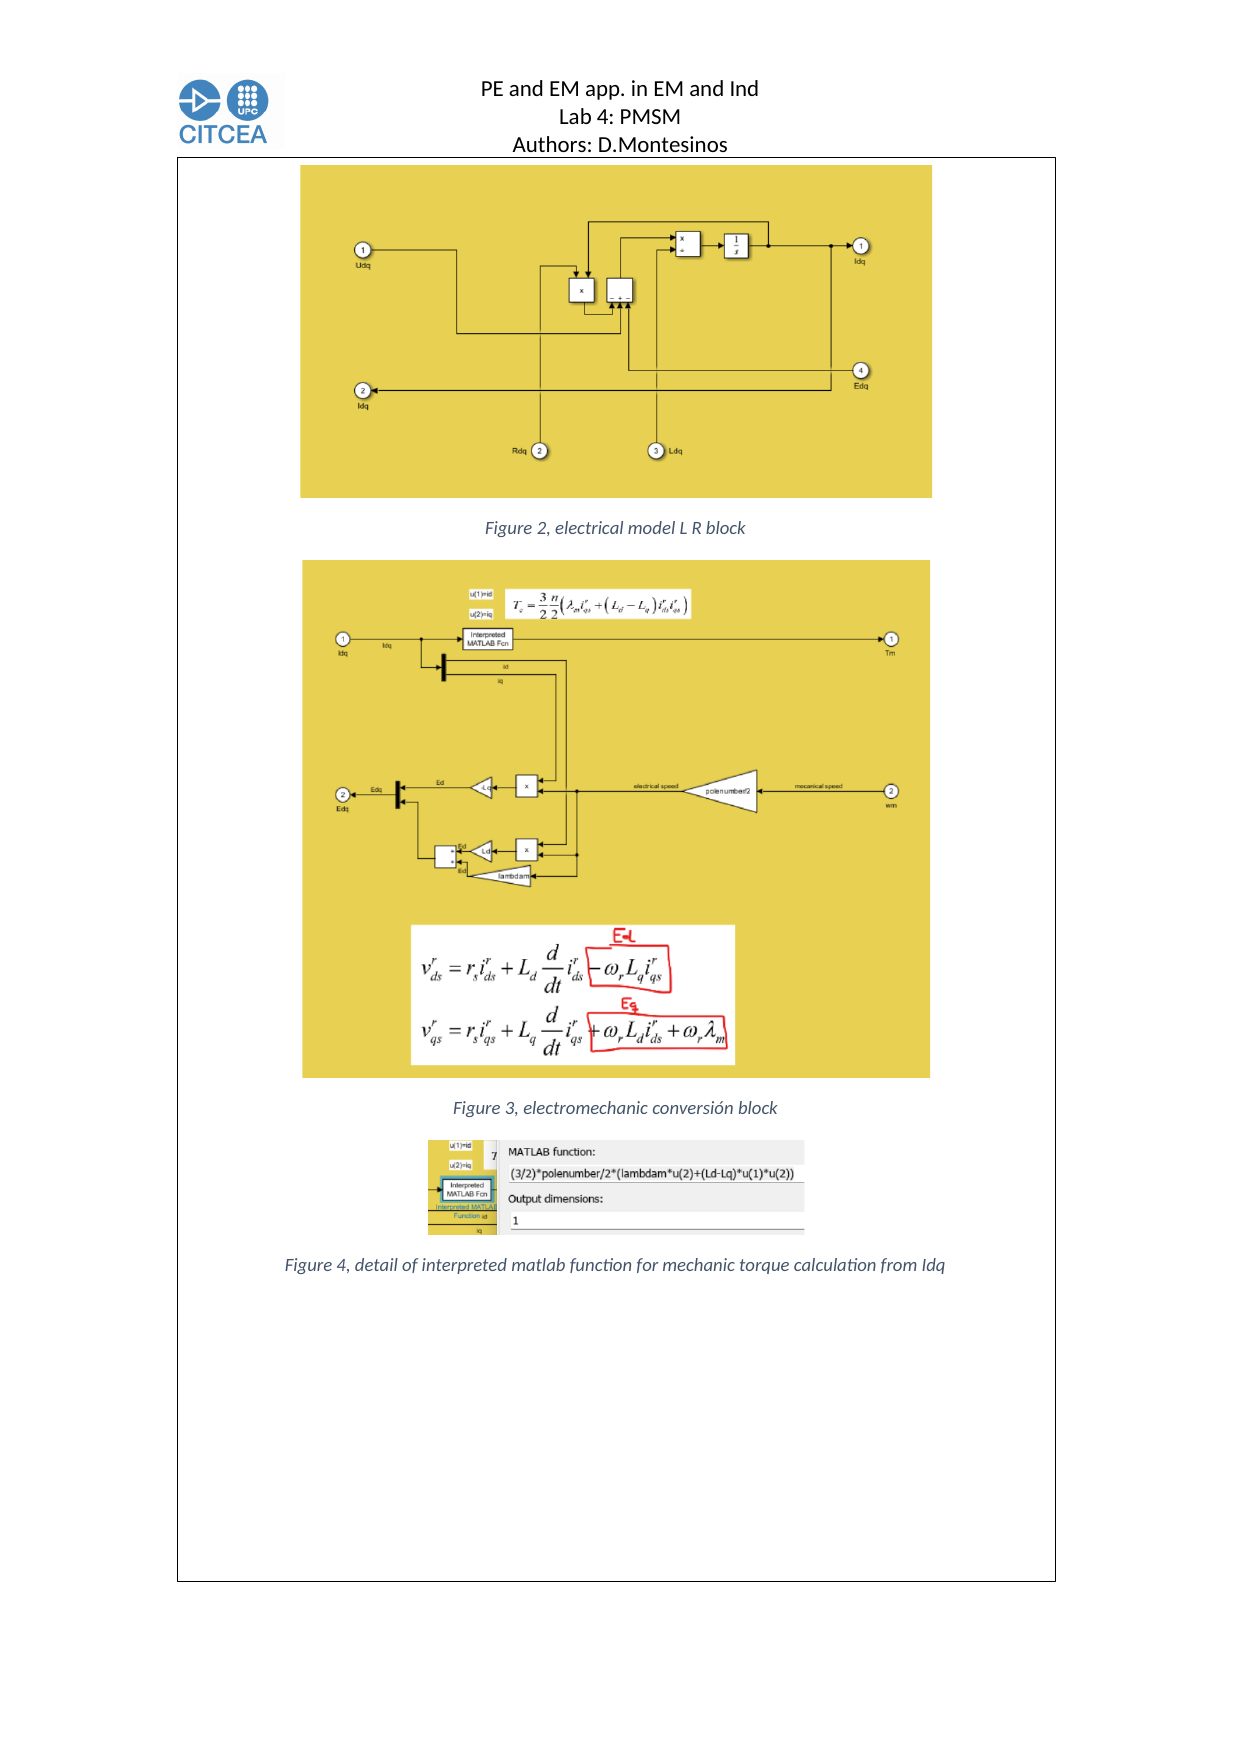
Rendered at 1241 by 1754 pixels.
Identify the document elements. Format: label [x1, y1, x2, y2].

picture [177, 73, 286, 149]
picture [300, 165, 933, 498]
picture [302, 560, 931, 1078]
picture [428, 1140, 805, 1235]
